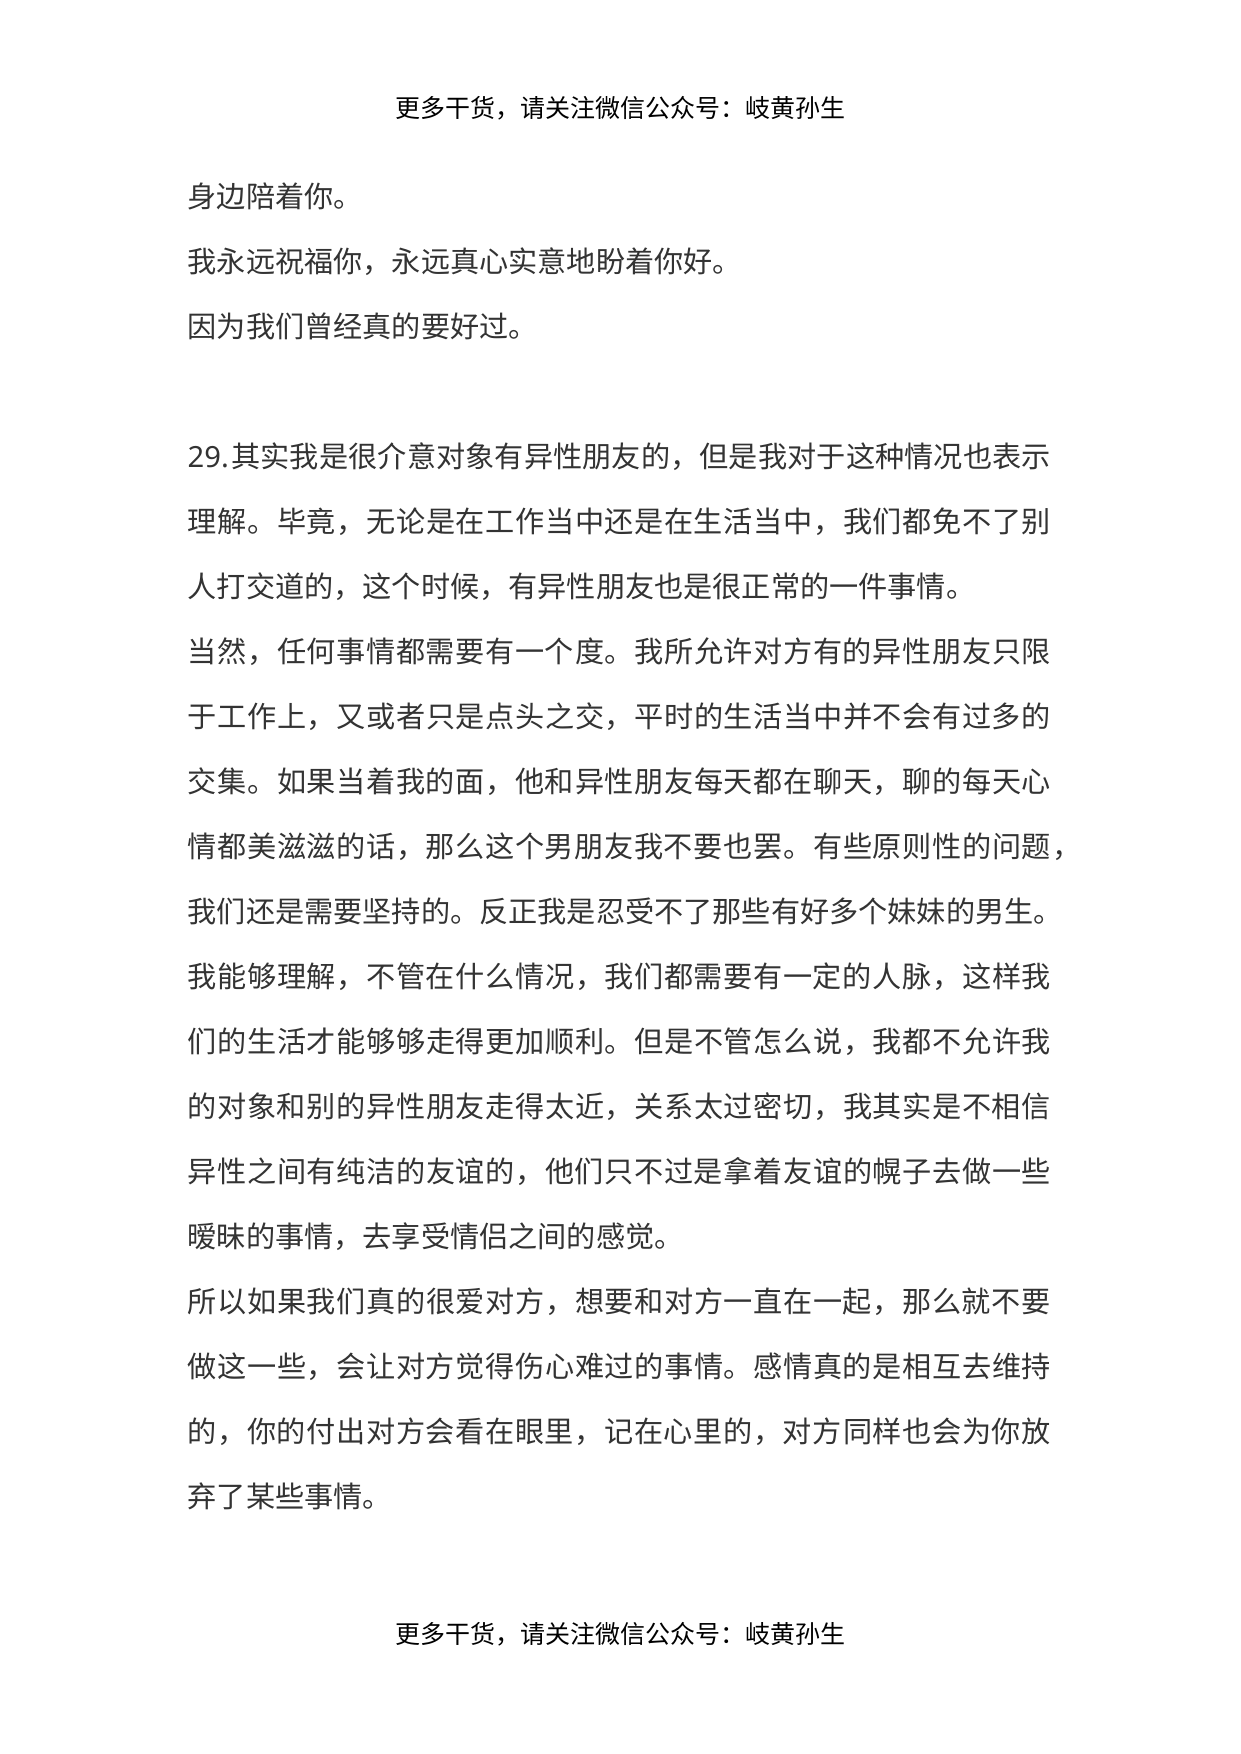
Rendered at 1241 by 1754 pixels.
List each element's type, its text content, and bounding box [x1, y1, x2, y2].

list 其实我是很介意对象有异性朋友的，但是我对于这种情况也表示理解。毕竟，无论是在工作当中还是在生活当中，我们都免不了别人打交道的，这个时候，有异性朋友也是很正常的一件事情。 当然，任何事情都需要有一个度。我所允许对方有的异性朋友只限于工作上，又或者只是点头之交，平时的生活当中并不会有过多的交集。如果当着我的面，他和异性朋友每天都在聊天，聊的每天心情都美滋滋的话，那么这个男朋友我不要也罢。有些原则性的问题，我们还是需要坚持的。反正我是忍受不了那些有好多个妹妹的男生。 我能够理解，不管在什么情况，我们都需要有一定的人脉，这样我们的生活才能够够走得更加顺利。但是不管怎么说，我都不允许我的对象和别的异性朋友走得太近，关系太过密切，我其实是不相信异性之间有纯洁的友谊的，他们只不过是拿着友谊的幌子去做一些暧昧的事情，去享受情侣之间的感觉。 所以如果我们真的很爱对方，想要和对方一直在一起，那么就不要做这一些，会让对方觉得伤心难过的事情。感情真的是相互去维持的，你的付出对方会看在眼里，记在心里的，对方同样也会为你放弃了某些事情。 [187, 422, 1053, 1527]
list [187, 162, 1053, 357]
